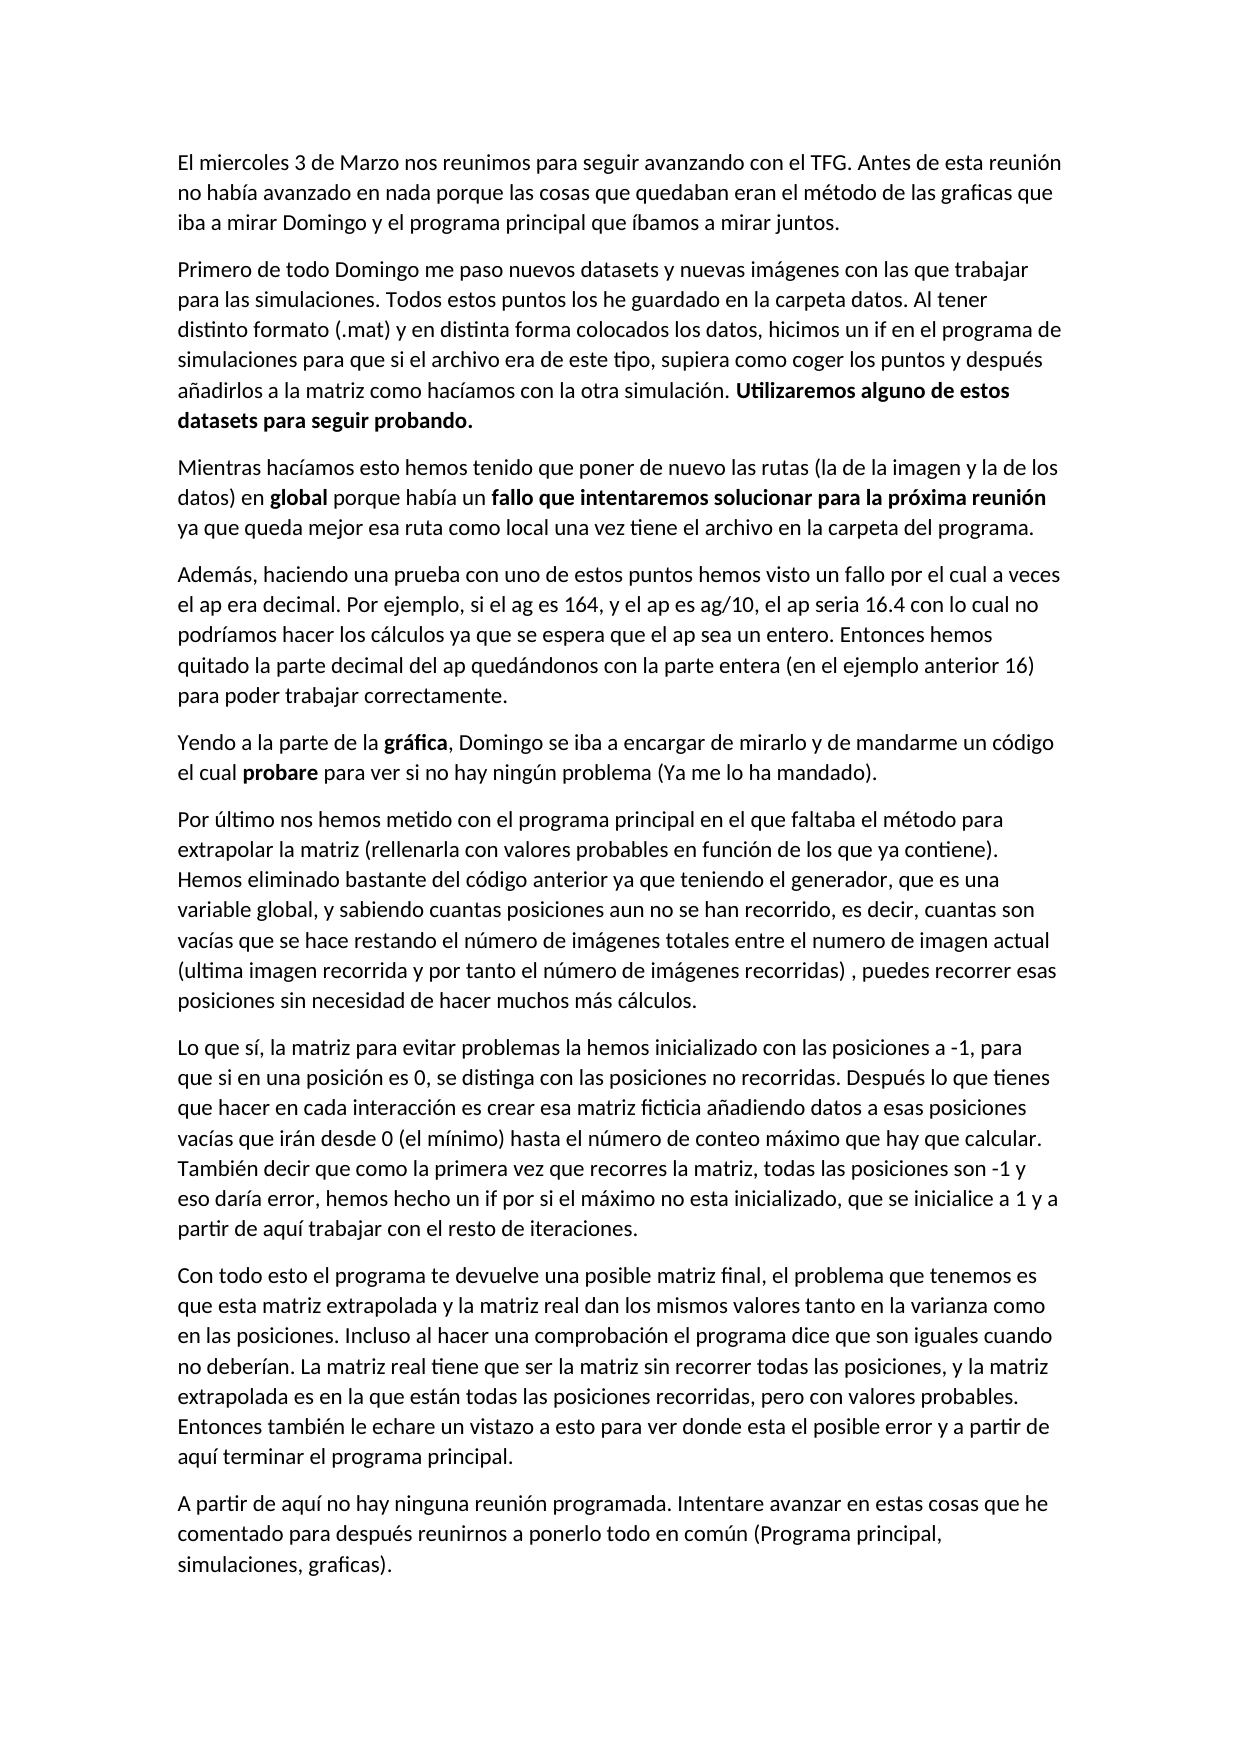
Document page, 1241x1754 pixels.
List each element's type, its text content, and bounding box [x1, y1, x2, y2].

text Lo que sí, la matriz para evitar problemas la hemos inicializado con las posiciones a -1, para que si en una posición es 0, se distinga con las posiciones no recorridas. Después lo que tienes que hacer en cada interacción es crear esa matriz ficticia añadiendo datos a esas posiciones vacías que irán desde 0 (el mínimo) hasta el número de conteo máximo que hay que calcular. También decir que como la primera vez que recorres la matriz, todas las posiciones son -1 y eso daría error, hemos hecho un if por si el máximo no esta inicializado, que se inicialice a 1 y a partir de aquí trabajar con el resto de iteraciones. [177, 1033, 1063, 1242]
text Con todo esto el programa te devuelve una posible matriz final, el problema que tenemos es que esta matriz extrapolada y la matriz real dan los mismos valores tanto en la varianza como en las posiciones. Incluso al hacer una comprobación el programa dice que son iguales cuando no deberían. La matriz real tiene que ser la matriz sin recorrer todas las posiciones, y la matriz extrapolada es en la que están todas las posiciones recorridas, pero con valores probables. Entonces también le echare un vistazo a esto para ver donde esta el posible error y a partir de aquí terminar el programa principal. [177, 1261, 1063, 1470]
text A partir de aquí no hay ninguna reunión programada. Intentare avanzar en estas cosas que he comentado para después reunirnos a ponerlo todo en común (Programa principal, simulaciones, graficas). [177, 1489, 1063, 1578]
text Además, haciendo una prueba con uno de estos puntos hemos visto un fallo por el cual a veces el ap era decimal. Por ejemplo, si el ag es 164, y el ap es ag/10, el ap seria 16.4 con lo cual no podríamos hacer los cálculos ya que se espera que el ap sea un entero. Entonces hemos quitado la parte decimal del ap quedándonos con la parte entera (en el ejemplo anterior 16) para poder trabajar correctamente. [177, 560, 1063, 709]
text El miercoles 3 de Marzo nos reunimos para seguir avanzando con el TFG. Antes de esta reunión no había avanzado en nada porque las cosas que quedaban eran el método de las graficas que iba a mirar Domingo y el programa principal que íbamos a mirar juntos. [177, 148, 1063, 236]
text Primero de todo Domingo me paso nuevos datasets y nuevas imágenes con las que trabajar para las simulaciones. Todos estos puntos los he guardado en la carpeta datos. Al tener distinto formato (.mat) y en distinta forma colocados los datos, hicimos un if en el programa de simulaciones para que si el archivo era de este tipo, supiera como coger los puntos y después añadirlos a la matriz como hacíamos con la otra simulación. Utilizaremos alguno de estos datasets para seguir probando. [177, 255, 1063, 434]
text Yendo a la parte de la gráfica, Domingo se iba a encargar de mirarlo y de mandarme un código el cual probare para ver si no hay ningún problema (Ya me lo ha mandado). [177, 728, 1063, 786]
text Por último nos hemos metido con el programa principal en el que faltaba el método para extrapolar la matriz (rellenarla con valores probables en función de los que ya contiene). Hemos eliminado bastante del código anterior ya que teniendo el generador, que es una variable global, y sabiendo cuantas posiciones aun no se han recorrido, es decir, cuantas son vacías que se hace restando el número de imágenes totales entre el numero de imagen actual (ultima imagen recorrida y por tanto el número de imágenes recorridas) , puedes recorrer esas posiciones sin necesidad de hacer muchos más cálculos. [177, 805, 1063, 1014]
text Mientras hacíamos esto hemos tenido que poner de nuevo las rutas (la de la imagen y la de los datos) en global porque había un fallo que intentaremos solucionar para la próxima reunión ya que queda mejor esa ruta como local una vez tiene el archivo en la carpeta del programa. [177, 453, 1063, 541]
